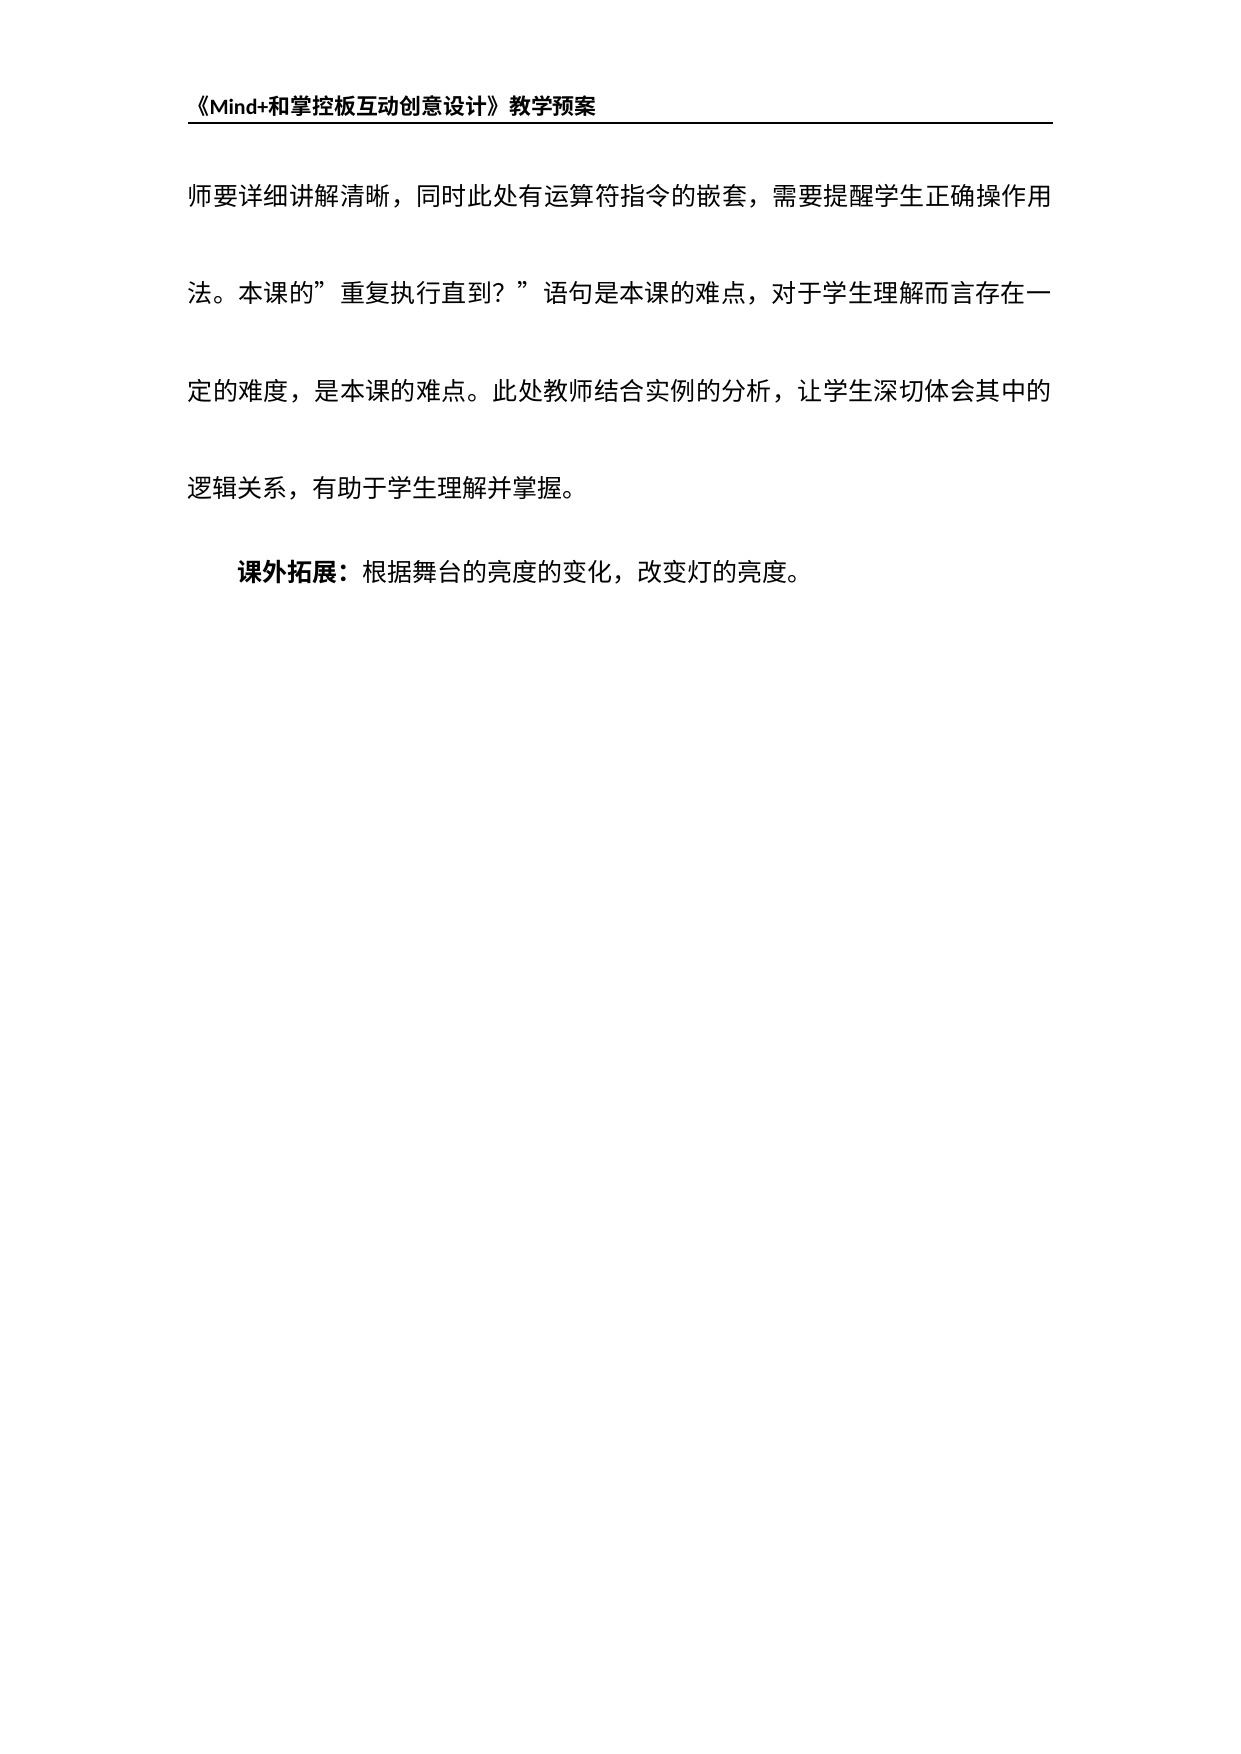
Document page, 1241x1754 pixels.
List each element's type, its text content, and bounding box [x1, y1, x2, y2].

text 课外拓展：根据舞台的亮度的变化，改变灯的亮度。 [187, 538, 1053, 603]
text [187, 162, 1053, 519]
